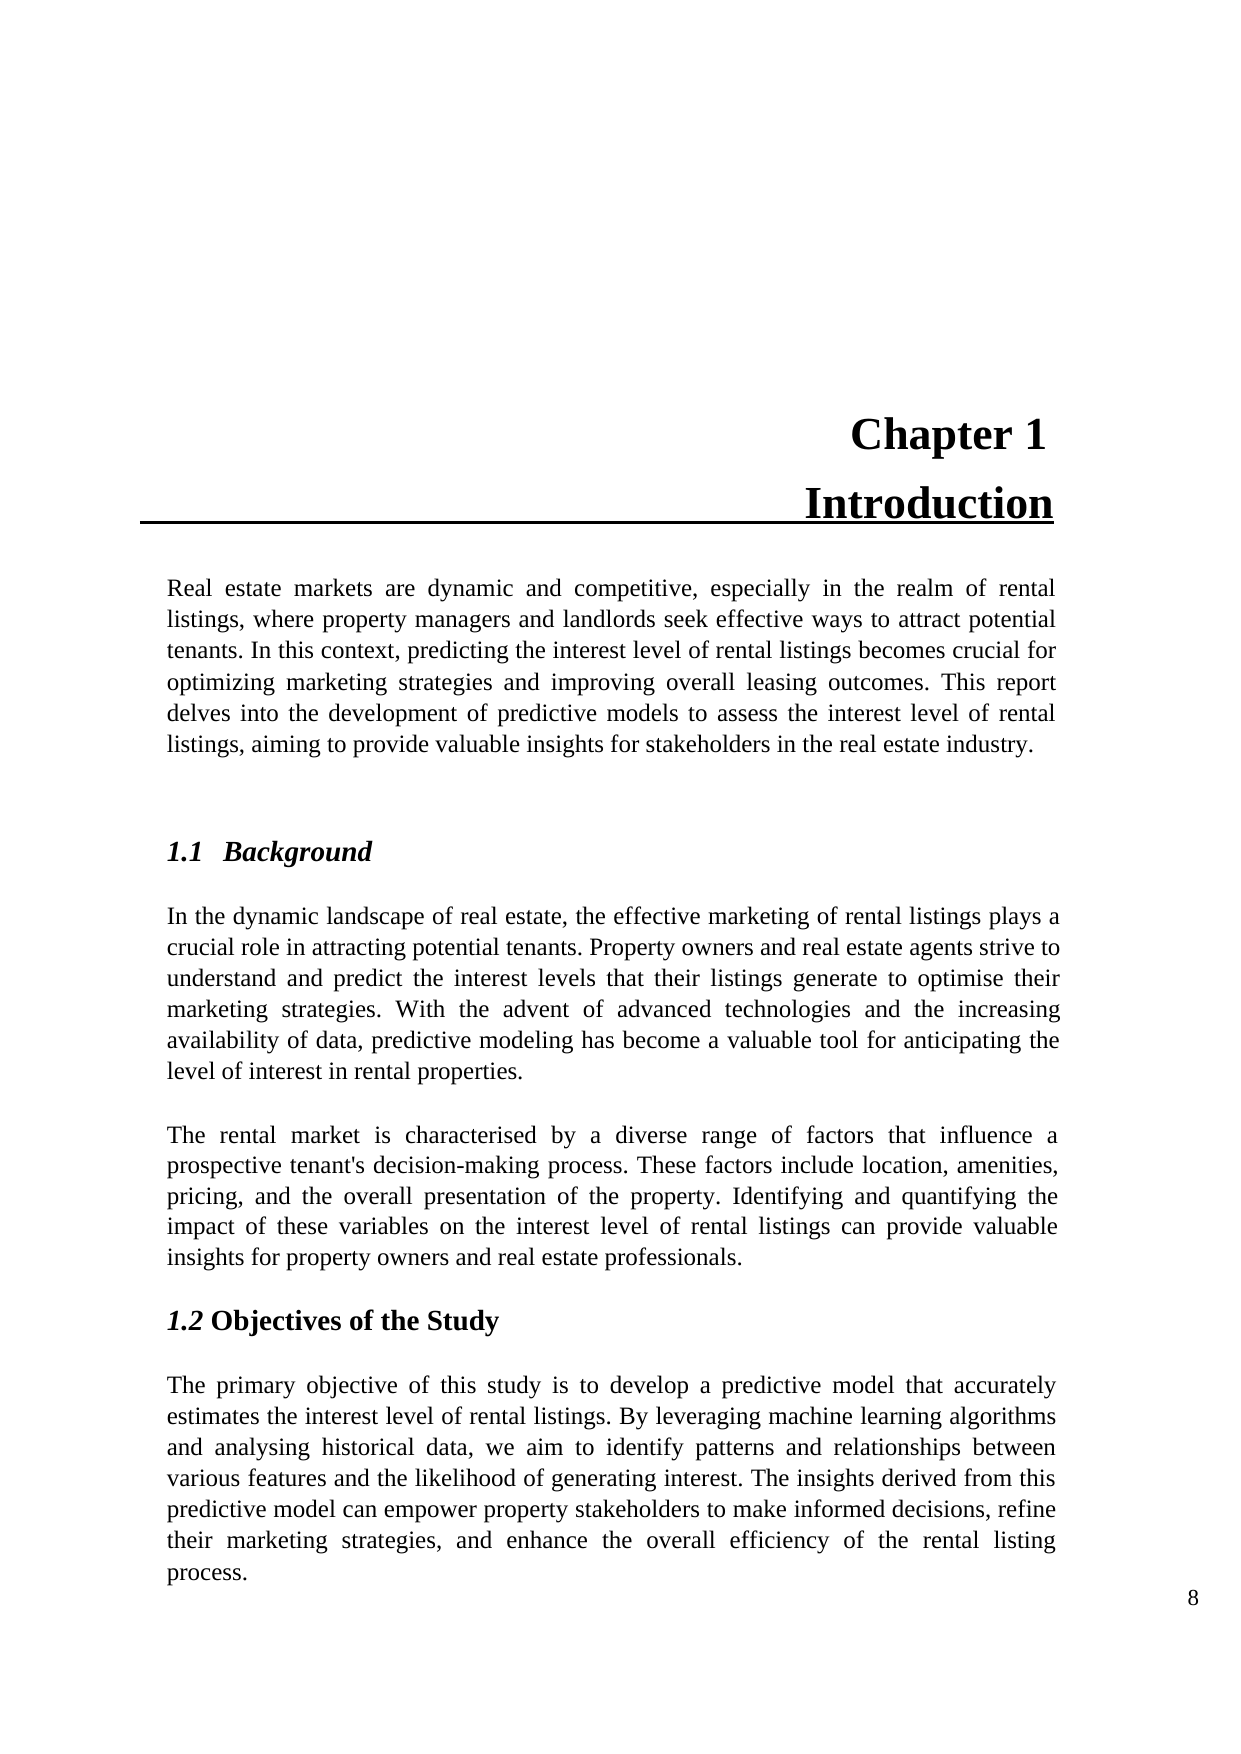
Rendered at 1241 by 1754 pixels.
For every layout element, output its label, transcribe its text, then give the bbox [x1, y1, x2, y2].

subtitle Background [167, 834, 1198, 868]
text The rental market is characterised by a diverse range of factors that influence a prospective tenant's decision-making process. These factors include location, amenities, pricing, and the overall presentation of the property. Identifying and quantifying the impact of these variables on the interest level of rental listings can provide valuable insights for property owners and real estate professionals. [167, 1120, 1059, 1270]
text Introduction [139, 476, 1198, 528]
text Chapter 1 [139, 407, 1198, 459]
text In the dynamic landscape of real estate, the effective marketing of rental listings plays a crucial role in attracting potential tenants. Property owners and real estate agents strive to understand and predict the interest levels that their listings generate to optimise their marketing strategies. With the advent of advanced technologies and the increasing availability of data, predictive modeling has become a valuable tool for anticipating the level of interest in rental properties. [167, 901, 1061, 1085]
text The primary objective of this study is to develop a predictive model that accurately estimates the interest level of rental listings. By leveraging machine learning algorithms and analysing historical data, we aim to identify patterns and relationships between various features and the likelihood of generating interest. The insights derived from this predictive model can empower property stakeholders to make informed decisions, refine their marketing strategies, and enhance the overall efficiency of the rental listing process. [167, 1370, 1057, 1585]
list Objectives of the Study [167, 1303, 1198, 1336]
text Real estate markets are dynamic and competitive, especially in the realm of rental listings, where property managers and landlords seek effective ways to attract potential tenants. In this context, predicting the interest level of rental listings becomes crucial for optimizing marketing strategies and improving overall leasing outcomes. This report delves into the development of predictive models to assess the interest level of rental listings, aiming to provide valuable insights for stakeholders in the real estate industry. [167, 573, 1057, 757]
